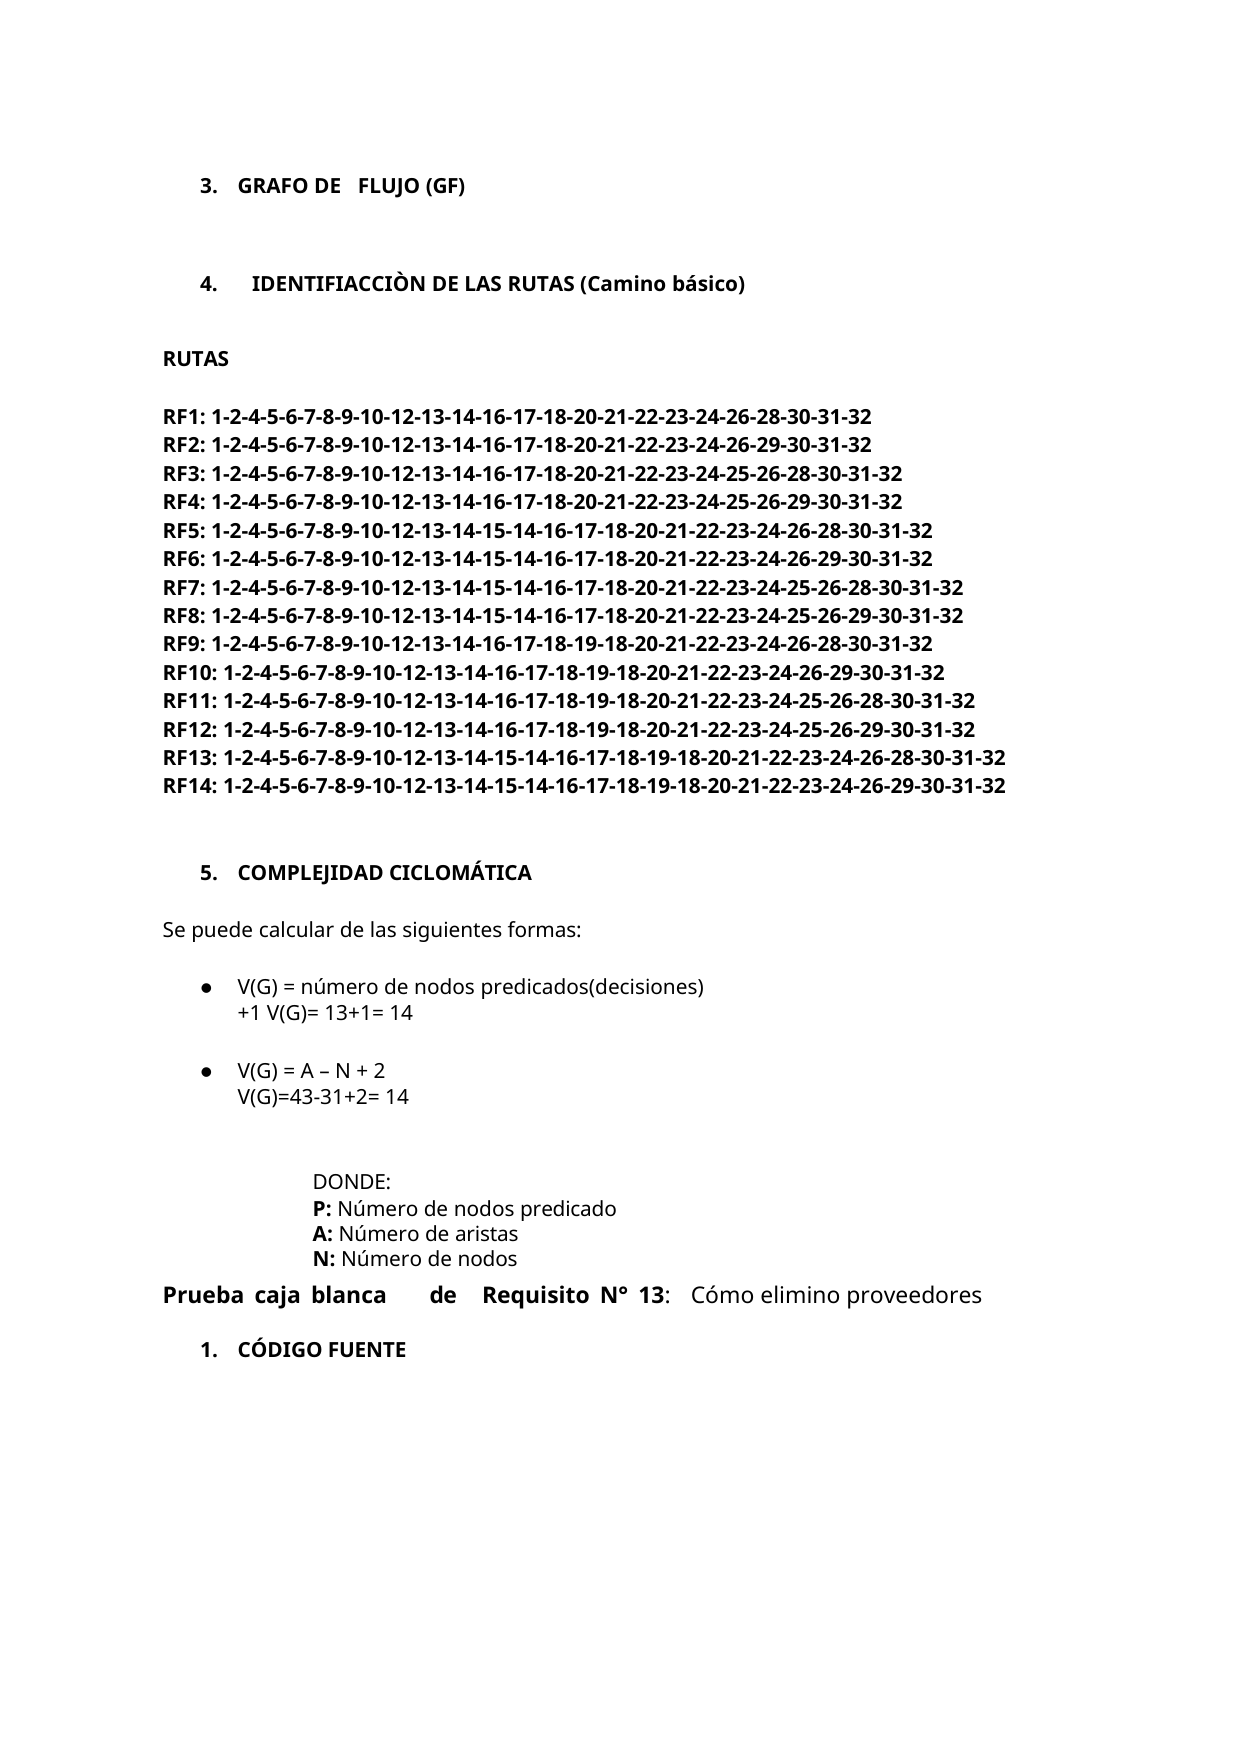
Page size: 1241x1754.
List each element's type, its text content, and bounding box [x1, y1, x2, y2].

list IDENTIFIACCIÒN DE LAS RUTAS (Camino básico) RUTAS [162, 223, 771, 373]
list CÓDIGO FUENTE [200, 1335, 1078, 1363]
list COMPLEJIDAD CICLOMÁTICA [200, 858, 1078, 886]
list V(G) = número de nodos predicados(decisiones)+1 V(G)= 13+1= 14 [200, 973, 726, 1027]
text N: Número de nodos [312, 1246, 1078, 1271]
list GRAFO DE FLUJO (GF) [200, 172, 1078, 200]
text P: Número de nodos predicado [312, 1196, 1078, 1221]
text RF1: 1-2-4-5-6-7-8-9-10-12-13-14-16-17-18-20-21-22-23-24-26-28-30-31-32 RF2: 1-2-4-5-6-7-8-9-10-12-13-14-16-17-18-20-21-22-23-24-26-29-30-31-32 RF3: 1-2-4-5-6-7-8-9-10-12-13-14-16-17-18-20-21-22-23-24-25-26-28-30-31-32 RF4: 1-2-4-5-6-7-8-9-10-12-13-14-16-17-18-20-21-22-23-24-25-26-29-30-31-32 RF5: 1-2-4-5-6-7-8-9-10-12-13-14-15-14-16-17-18-20-21-22-23-24-26-28-30-31-32 RF6: 1-2-4-5-6-7-8-9-10-12-13-14-15-14-16-17-18-20-21-22-23-24-26-29-30-31-32 RF7: 1-2-4-5-6-7-8-9-10-12-13-14-15-14-16-17-18-20-21-22-23-24-25-26-28-30-31-32 RF8: 1-2-4-5-6-7-8-9-10-12-13-14-15-14-16-17-18-20-21-22-23-24-25-26-29-30-31-32 RF9: 1-2-4-5-6-7-8-9-10-12-13-14-16-17-18-19-18-20-21-22-23-24-26-28-30-31-32 RF10: 1-2-4-5-6-7-8-9-10-12-13-14-16-17-18-19-18-20-21-22-23-24-26-29-30-31-32 RF11: 1-2-4-5-6-7-8-9-10-12-13-14-16-17-18-19-18-20-21-22-23-24-25-26-28-30-31-32 RF12: 1-2-4-5-6-7-8-9-10-12-13-14-16-17-18-19-18-20-21-22-23-24-25-26-29-30-31-32 RF13: 1-2-4-5-6-7-8-9-10-12-13-14-15-14-16-17-18-19-18-20-21-22-23-24-26-28-30-31-32 RF14: 1-2-4-5-6-7-8-9-10-12-13-14-15-14-16-17-18-19-18-20-21-22-23-24-26-29-30-31-32 [162, 402, 1078, 800]
text Prueba caja blanca de Requisito N° 13: Cómo elimino proveedores [162, 1279, 1063, 1311]
text DONDE: [312, 1167, 1078, 1196]
text A: Número de aristas [312, 1221, 1078, 1246]
list V(G) = A – N + 2 V(G)=43-31+2= 14 [200, 1056, 466, 1111]
text Se puede calcular de las siguientes formas: [162, 915, 1078, 943]
